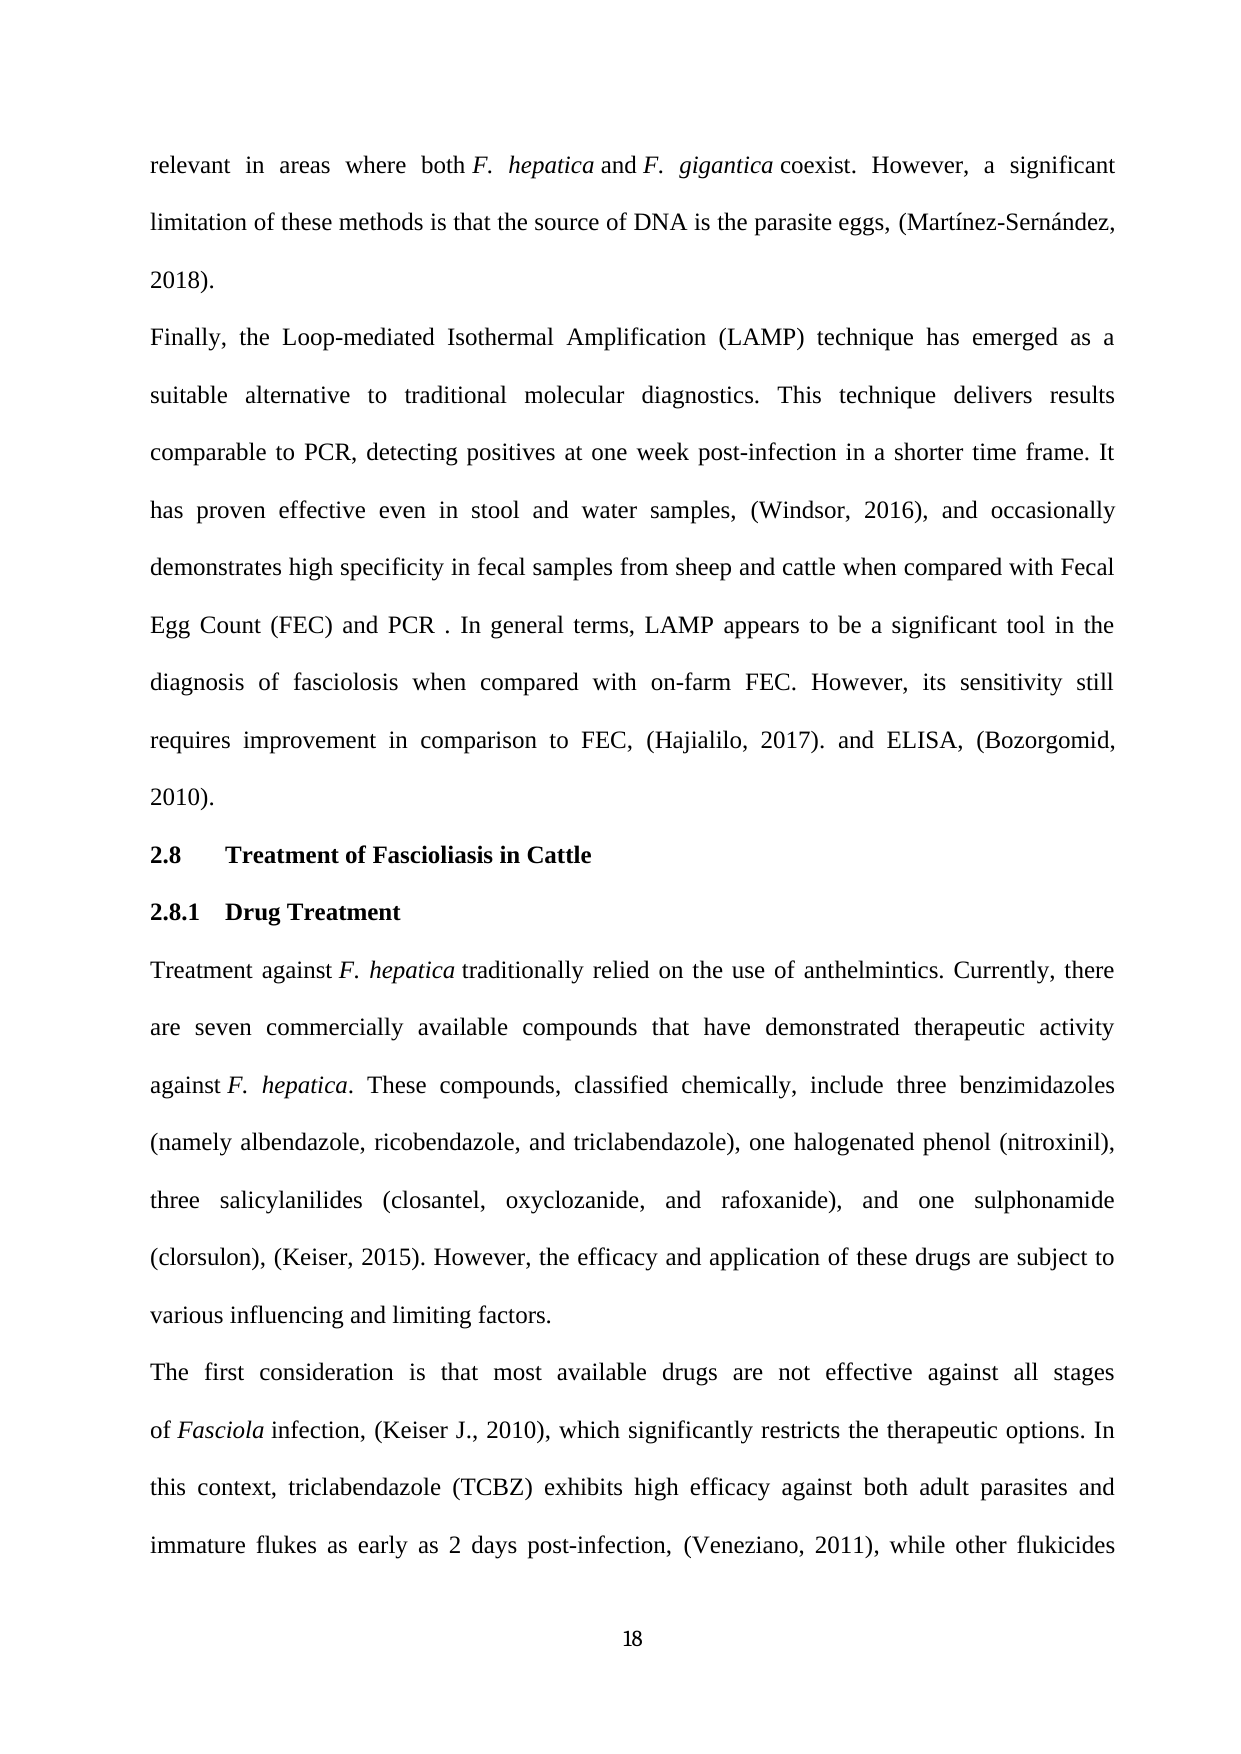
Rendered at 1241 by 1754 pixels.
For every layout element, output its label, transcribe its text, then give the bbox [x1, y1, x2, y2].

text Finally, the Loop-mediated Isothermal Amplification (LAMP) technique has emerged as a suitable alternative to traditional molecular diagnostics. This technique delivers results comparable to PCR, detecting positives at one week post-infection in a shorter time frame. It has proven effective even in stool and water samples, (Windsor, 2016), and occasionally demonstrates high specificity in fecal samples from sheep and cattle when compared with Fecal Egg Count (FEC) and PCR . In general terms, LAMP appears to be a significant tool in the diagnosis of fasciolosis when compared with on-farm FEC. However, its sensitivity still requires improvement in comparison to FEC, (Hajialilo, 2017). and ELISA, (Bozorgomid, 2010). [150, 322, 1116, 811]
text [150, 1357, 1116, 1559]
subtitle 2.8 Treatment of Fascioliasis in Cattle [150, 840, 1116, 869]
subtitle 2.8.1 Drug Treatment [150, 897, 1116, 926]
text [150, 150, 1116, 294]
text Treatment against F. hepatica traditionally relied on the use of anthelmintics. Currently, there are seven commercially available compounds that have demonstrated therapeutic activity against F. hepatica. These compounds, classified chemically, include three benzimidazoles (namely albendazole, ricobendazole, and triclabendazole), one halogenated phenol (nitroxinil), three salicylanilides (closantel, oxyclozanide, and rafoxanide), and one sulphonamide (clorsulon), (Keiser, 2015). However, the efficacy and application of these drugs are subject to various influencing and limiting factors. [150, 955, 1116, 1329]
